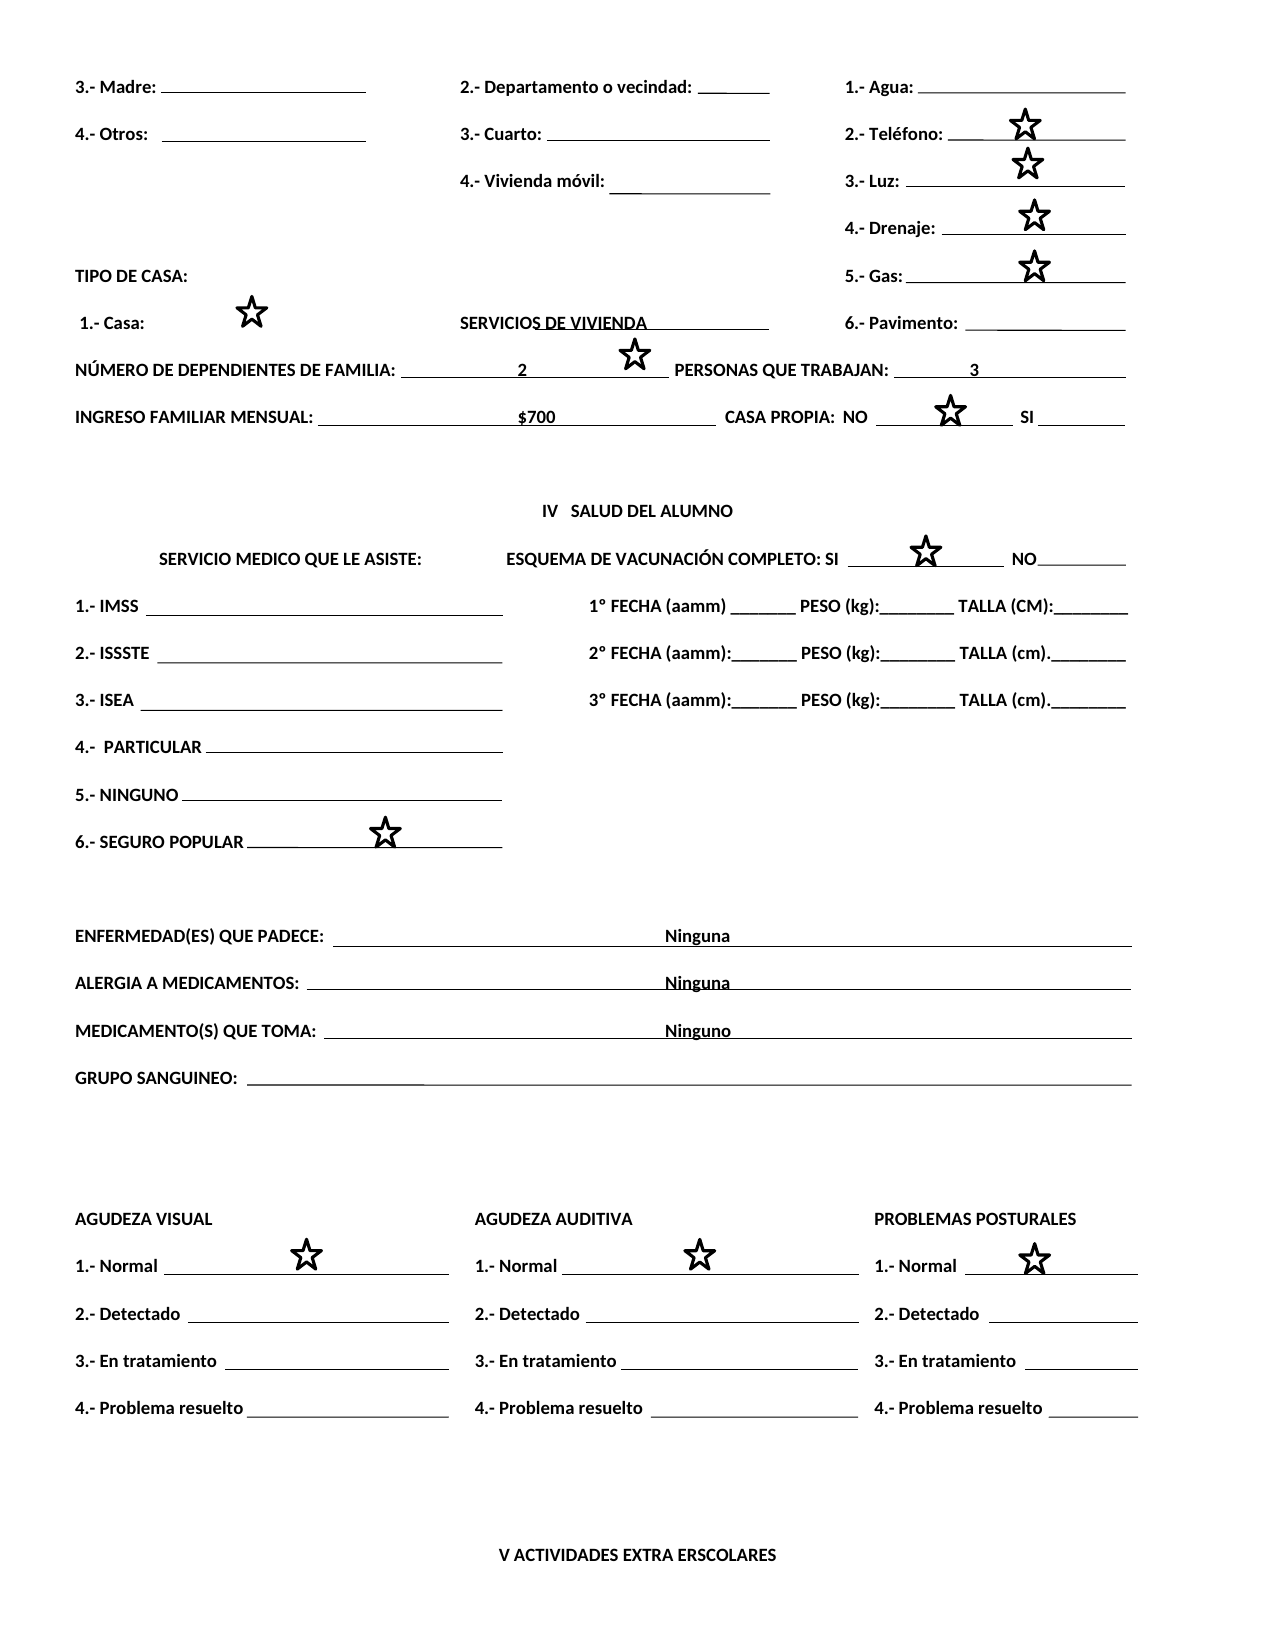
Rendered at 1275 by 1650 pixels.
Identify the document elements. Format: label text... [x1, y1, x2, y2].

text 3.- Cuarto: [460, 122, 815, 145]
text NÚMERO DE DEPENDIENTES DE FAMILIA: 2 [75, 358, 601, 381]
text 5.- Gas: [844, 264, 1200, 287]
text ESQUEMA DE VACUNACIÓN COMPLETO: [506, 547, 825, 570]
text AGUDEZA VISUAL [75, 1207, 401, 1230]
text 2.- Detectado [874, 1302, 1200, 1325]
text 3.- En tratamiento [874, 1349, 1200, 1372]
text MEDICAMENTO(S) QUE TOMA: Ninguno [75, 1019, 1200, 1042]
text 2º FECHA (aamm):_______ PESO (kg):________ TALLA (cm).________ [589, 641, 1200, 664]
text 3.- ISEA [75, 688, 589, 711]
text 4.- Problema resuelto [874, 1396, 1200, 1419]
text ENFERMEDAD(ES) QUE PADECE: Ninguna [75, 924, 1200, 947]
text NO [843, 405, 1020, 428]
text 1.- Normal [75, 1255, 401, 1278]
text 6.- SEGURO POPULAR [75, 830, 589, 853]
text 4.- Problema resuelto [75, 1396, 401, 1419]
text 6.- Pavimento: [844, 311, 1200, 334]
text 2.- Detectado [75, 1302, 401, 1325]
text SI [1020, 405, 1200, 428]
text V ACTIVIDADES EXTRA ERSCOLARES [75, 1544, 1200, 1567]
text 1.- Agua: [844, 75, 1200, 98]
text 4.- Vivienda móvil: [460, 169, 815, 192]
text IV SALUD DEL ALUMNO [75, 500, 1200, 523]
text GRUPO SANGUINEO: [75, 1066, 1200, 1089]
text PROBLEMAS POSTURALES [874, 1207, 1200, 1230]
text 4.- Drenaje: [844, 217, 1200, 239]
text TIPO DE CASA: [75, 264, 430, 287]
text 2.- Detectado [474, 1302, 800, 1325]
text 4.- Problema resuelto [474, 1396, 800, 1419]
text CASA PROPIA: [725, 405, 843, 428]
text 4.- Otros: [75, 122, 430, 145]
text SERVICIOS DE VIVIENDA [460, 311, 815, 334]
text 1.- IMSS [75, 594, 589, 617]
text INGRESO FAMILIAR MENSUAL: $700 [75, 405, 725, 428]
text 1.- Normal [474, 1255, 800, 1278]
text 5.- NINGUNO [75, 783, 589, 806]
text ALERGIA A MEDICAMENTOS: Ninguna [75, 972, 1200, 994]
text 3.- Luz: [844, 169, 1200, 192]
text 1º FECHA (aamm) _______ PESO (kg):________ TALLA (CM):________ [589, 594, 1200, 617]
text 2.- Departamento o vecindad: [460, 75, 815, 98]
text NO [1012, 547, 1200, 570]
text 3.- En tratamiento [75, 1349, 401, 1372]
text 3.- Madre: [75, 75, 430, 98]
text 1.- Casa: [75, 311, 430, 334]
text SI [825, 547, 1012, 570]
text 4.- PARTICULAR [75, 736, 589, 758]
text 3º FECHA (aamm):_______ PESO (kg):________ TALLA (cm).________ [589, 688, 1200, 711]
text PERSONAS QUE TRABAJAN: 3 [674, 358, 1200, 381]
text SERVICIO MEDICO QUE LE ASISTE: [75, 547, 506, 570]
text 2.- Teléfono: [844, 122, 1200, 145]
text 3.- En tratamiento [474, 1349, 800, 1372]
text 1.- Normal [874, 1255, 1200, 1278]
text AGUDEZA AUDITIVA [474, 1207, 800, 1230]
text 2.- ISSSTE [75, 641, 589, 664]
